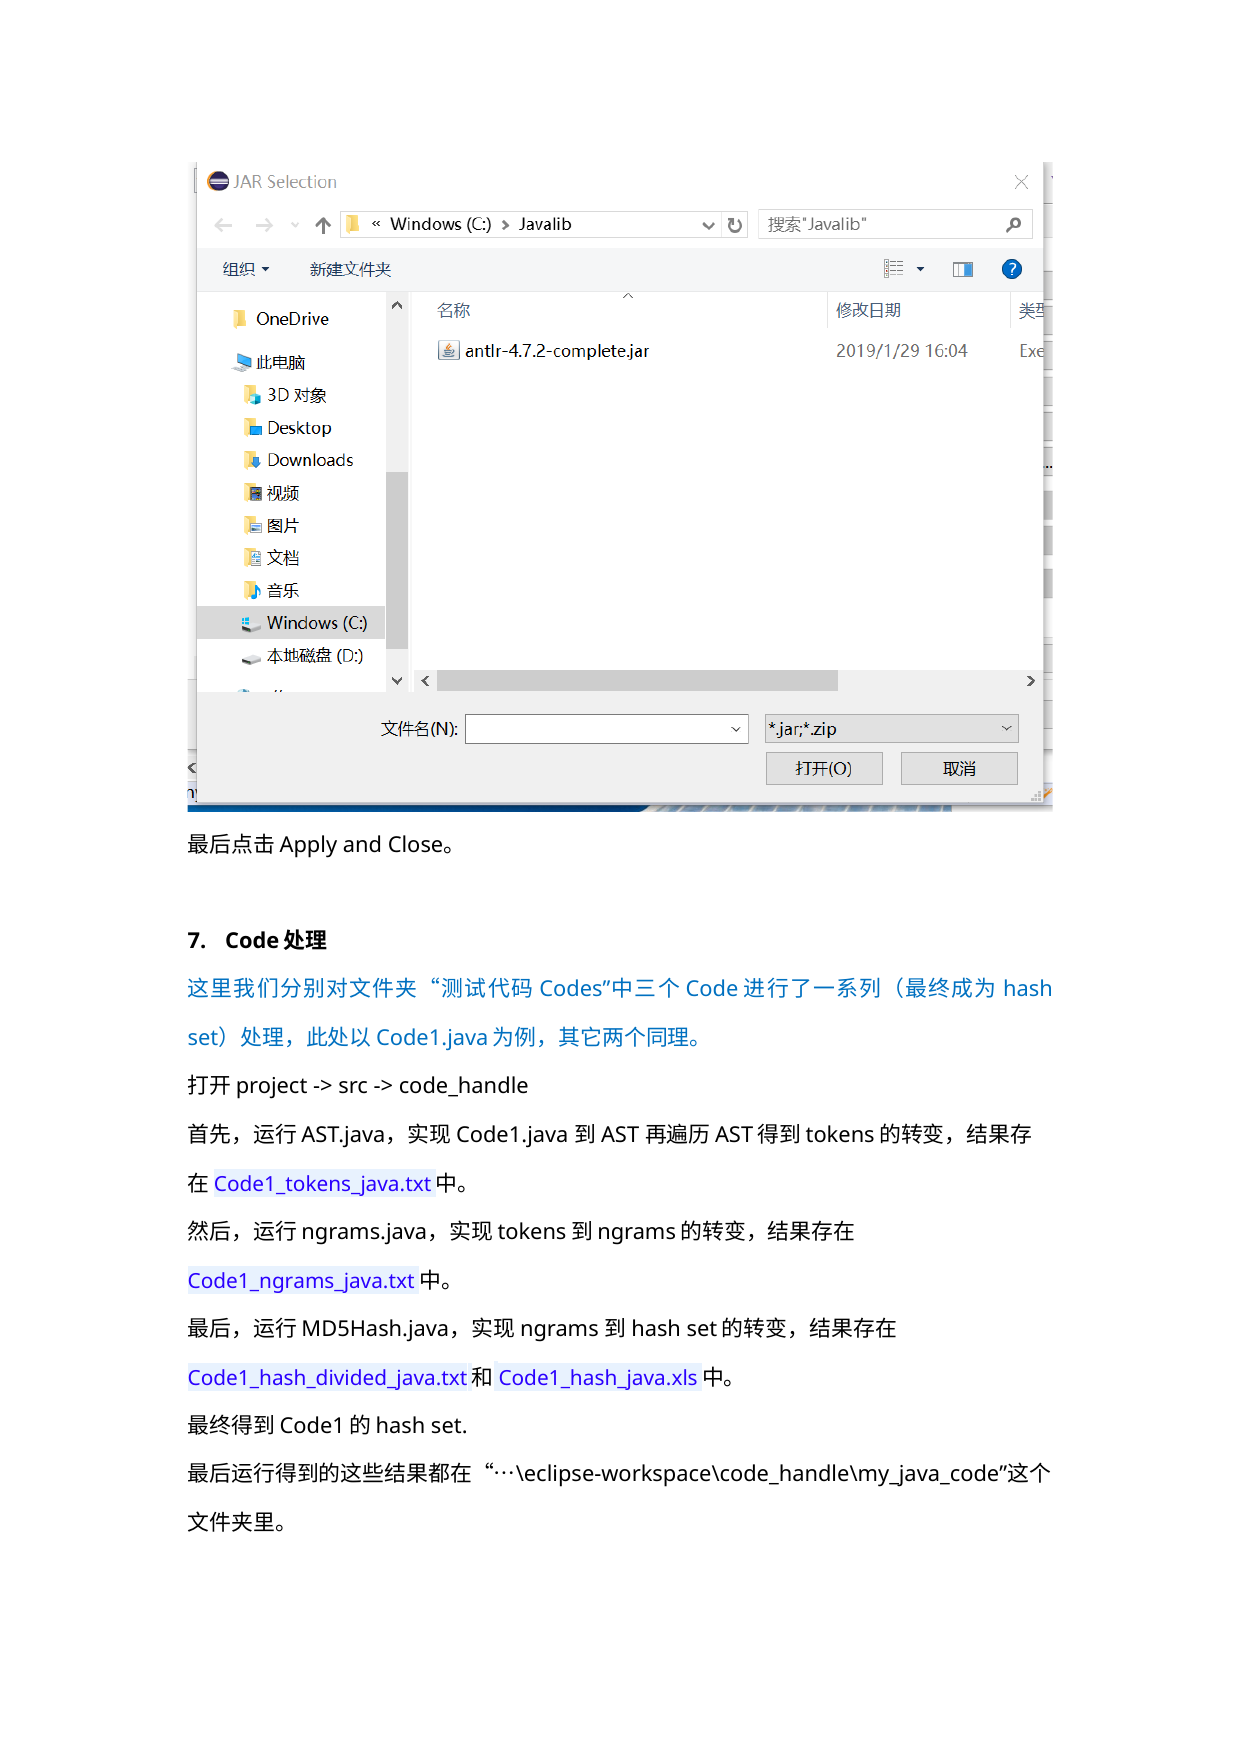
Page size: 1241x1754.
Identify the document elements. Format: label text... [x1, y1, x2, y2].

text 打开project -> src -> code_handle [187, 1068, 1053, 1101]
text 最终得到Code1的hash set. [187, 1408, 1053, 1440]
text 最后，运行MD5Hash.java，实现 ngrams 到 hash set的转变，结果存在Code1_hash_divided_java.txt和 Code1_hash_java.xls中。 [187, 1311, 1053, 1392]
text 然后，运行ngrams.java，实现tokens到ngrams的转变，结果存在Code1_ngrams_java.txt中。 [187, 1213, 1053, 1295]
list Code处理 [187, 923, 1053, 955]
text 首先，运行AST.java，实现 Code1.java 到 AST 再遍历AST得到tokens的转变，结果存在Code1_tokens_java.txt中。 [187, 1116, 1053, 1198]
text 最后点击Apply and Close。 [187, 827, 1053, 859]
text 这里我们分别对文件夹“测试代码Codes”中三个Code进行了一系列（最终成为hash set）处理，此处以Code1.java为例，其它两个同理。 [187, 971, 1053, 1052]
picture [187, 162, 1053, 812]
text 最后运行得到的这些结果都在“…\eclipse-workspace\code_handle\my_java_code”这个文件夹里。 [187, 1456, 1053, 1537]
